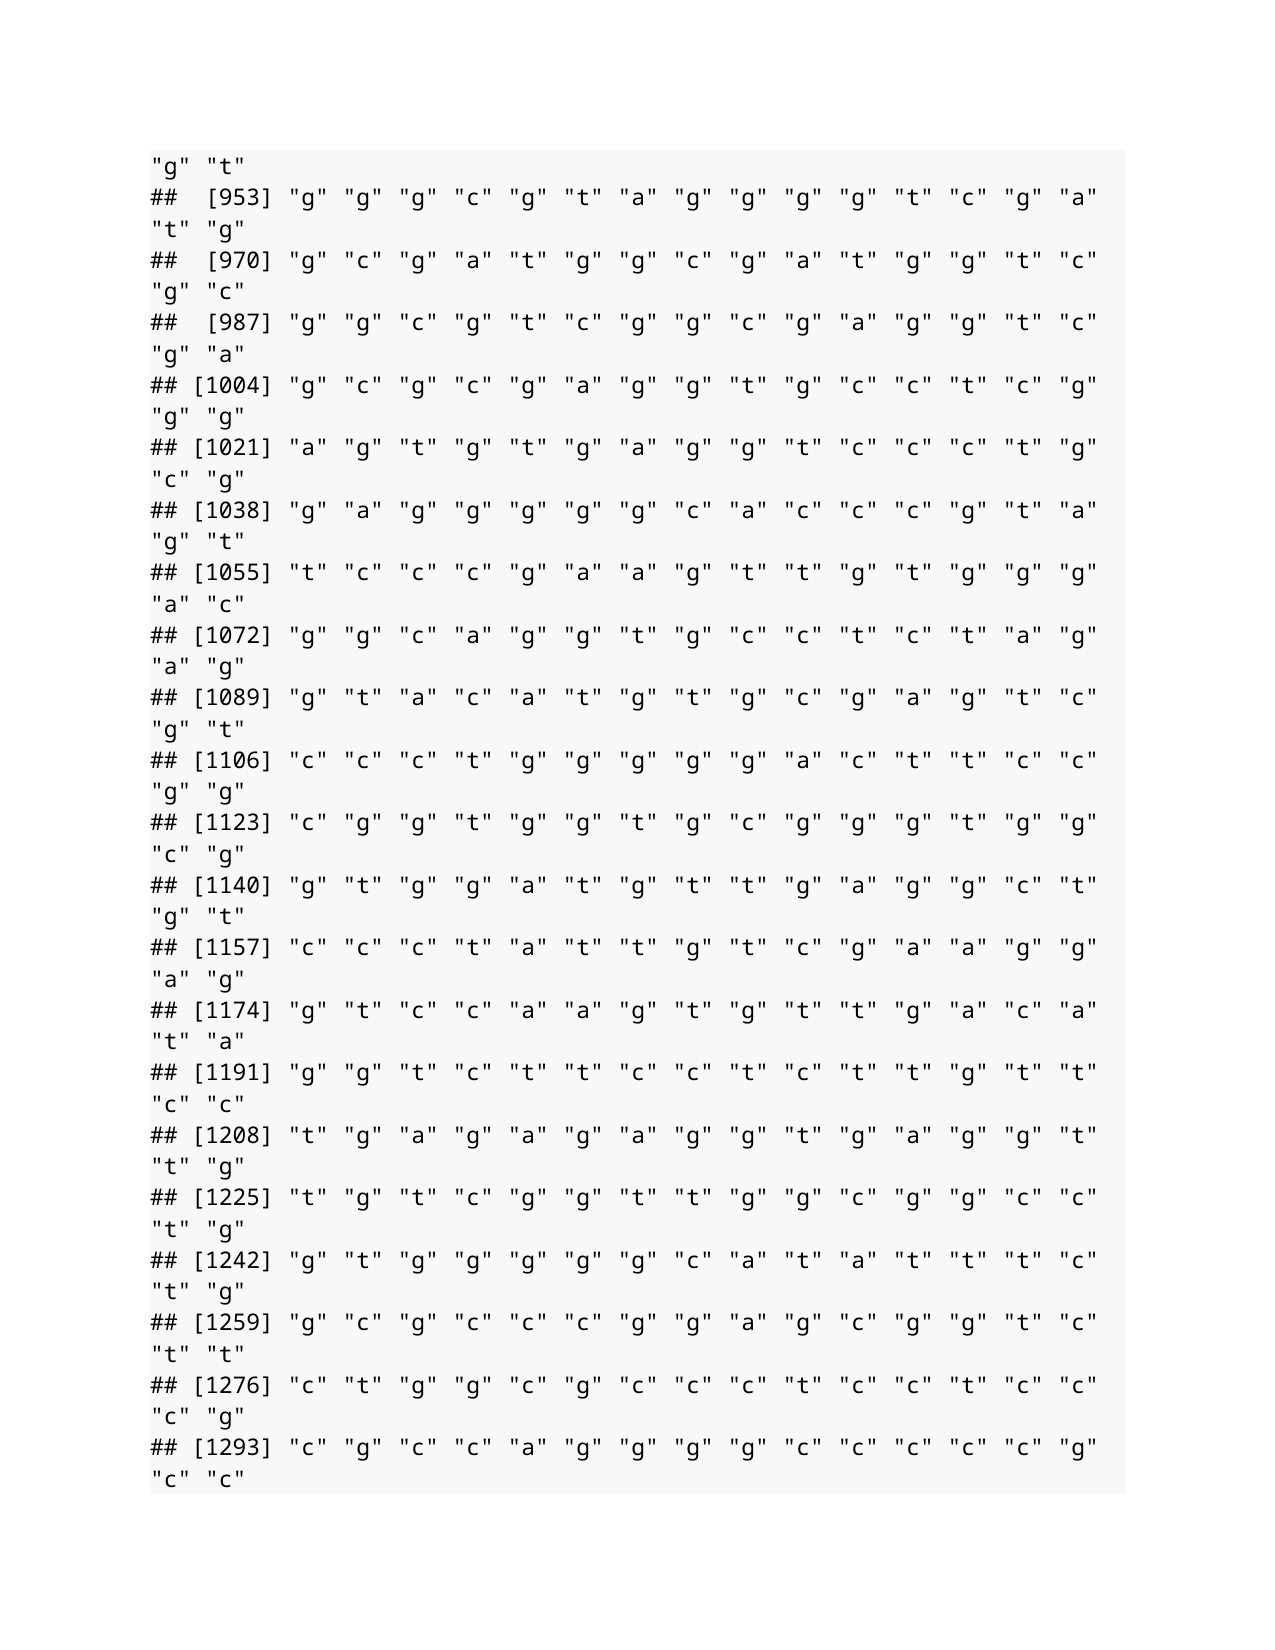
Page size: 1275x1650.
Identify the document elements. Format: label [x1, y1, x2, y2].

text [150, 150, 1125, 1494]
